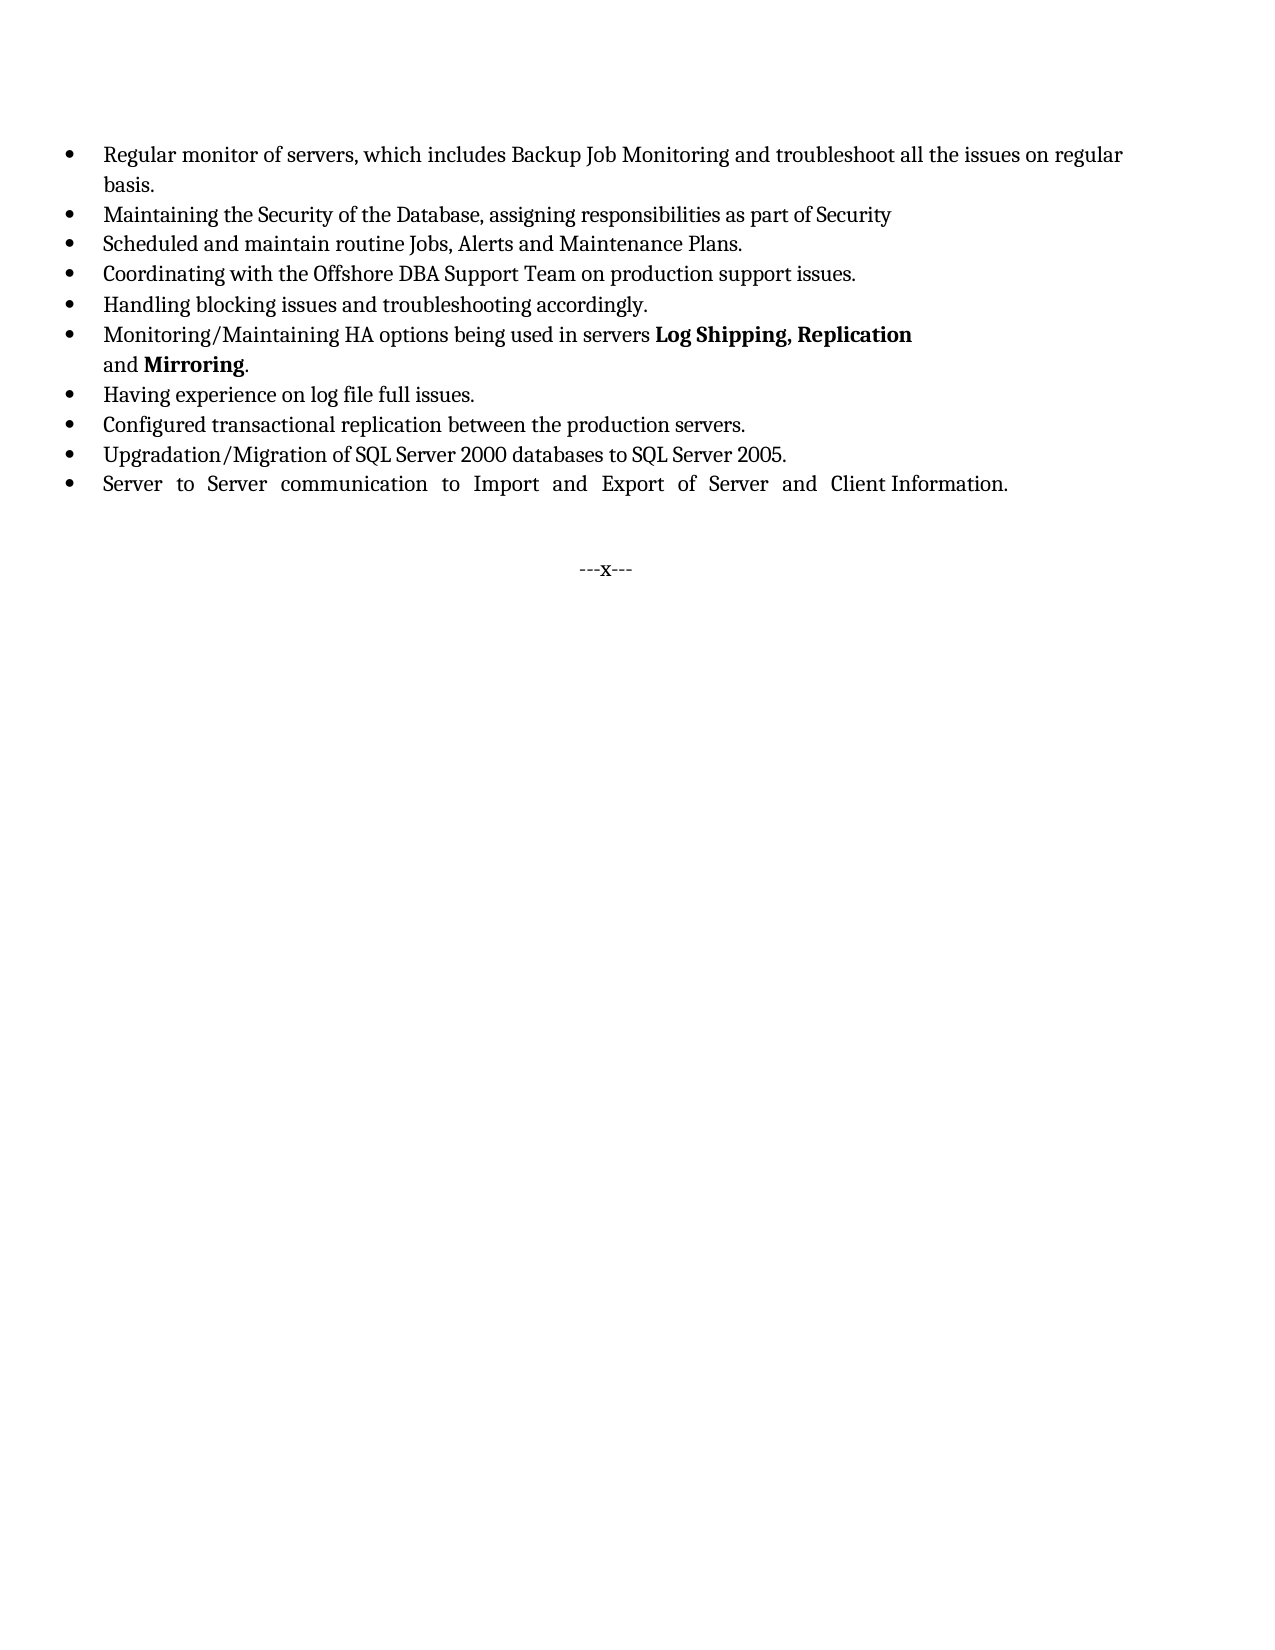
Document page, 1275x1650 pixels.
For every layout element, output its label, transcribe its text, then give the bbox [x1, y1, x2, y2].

list Having experience on log file full issues. [66, 381, 1137, 408]
list Coordinating with the Offshore DBA Support Team on production support issues. [66, 261, 1137, 287]
text ---x--- [103, 556, 1108, 583]
list Server to Server communication to Import and Export of Server and Client Information. [66, 471, 1124, 497]
list Configured transactional replication between the production servers. [66, 412, 1137, 438]
list Regular monitor of servers, which includes Backup Job Monitoring and troubleshoot all the issues on regular basis. [66, 142, 1124, 198]
text and Mirroring. [103, 351, 1137, 378]
list Upgradation/Migration of SQL Server 2000 databases to SQL Server 2005. [66, 442, 1137, 468]
list Handling blocking issues and troubleshooting accordingly. [66, 291, 1137, 318]
list Maintaining the Security of the Database, assigning responsibilities as part of Security [66, 201, 1137, 228]
list Scheduled and maintain routine Jobs, Alerts and Maintenance Plans. [66, 231, 1137, 258]
list Monitoring/Maintaining HA options being used in servers Log Shipping, Replication [66, 321, 1137, 348]
